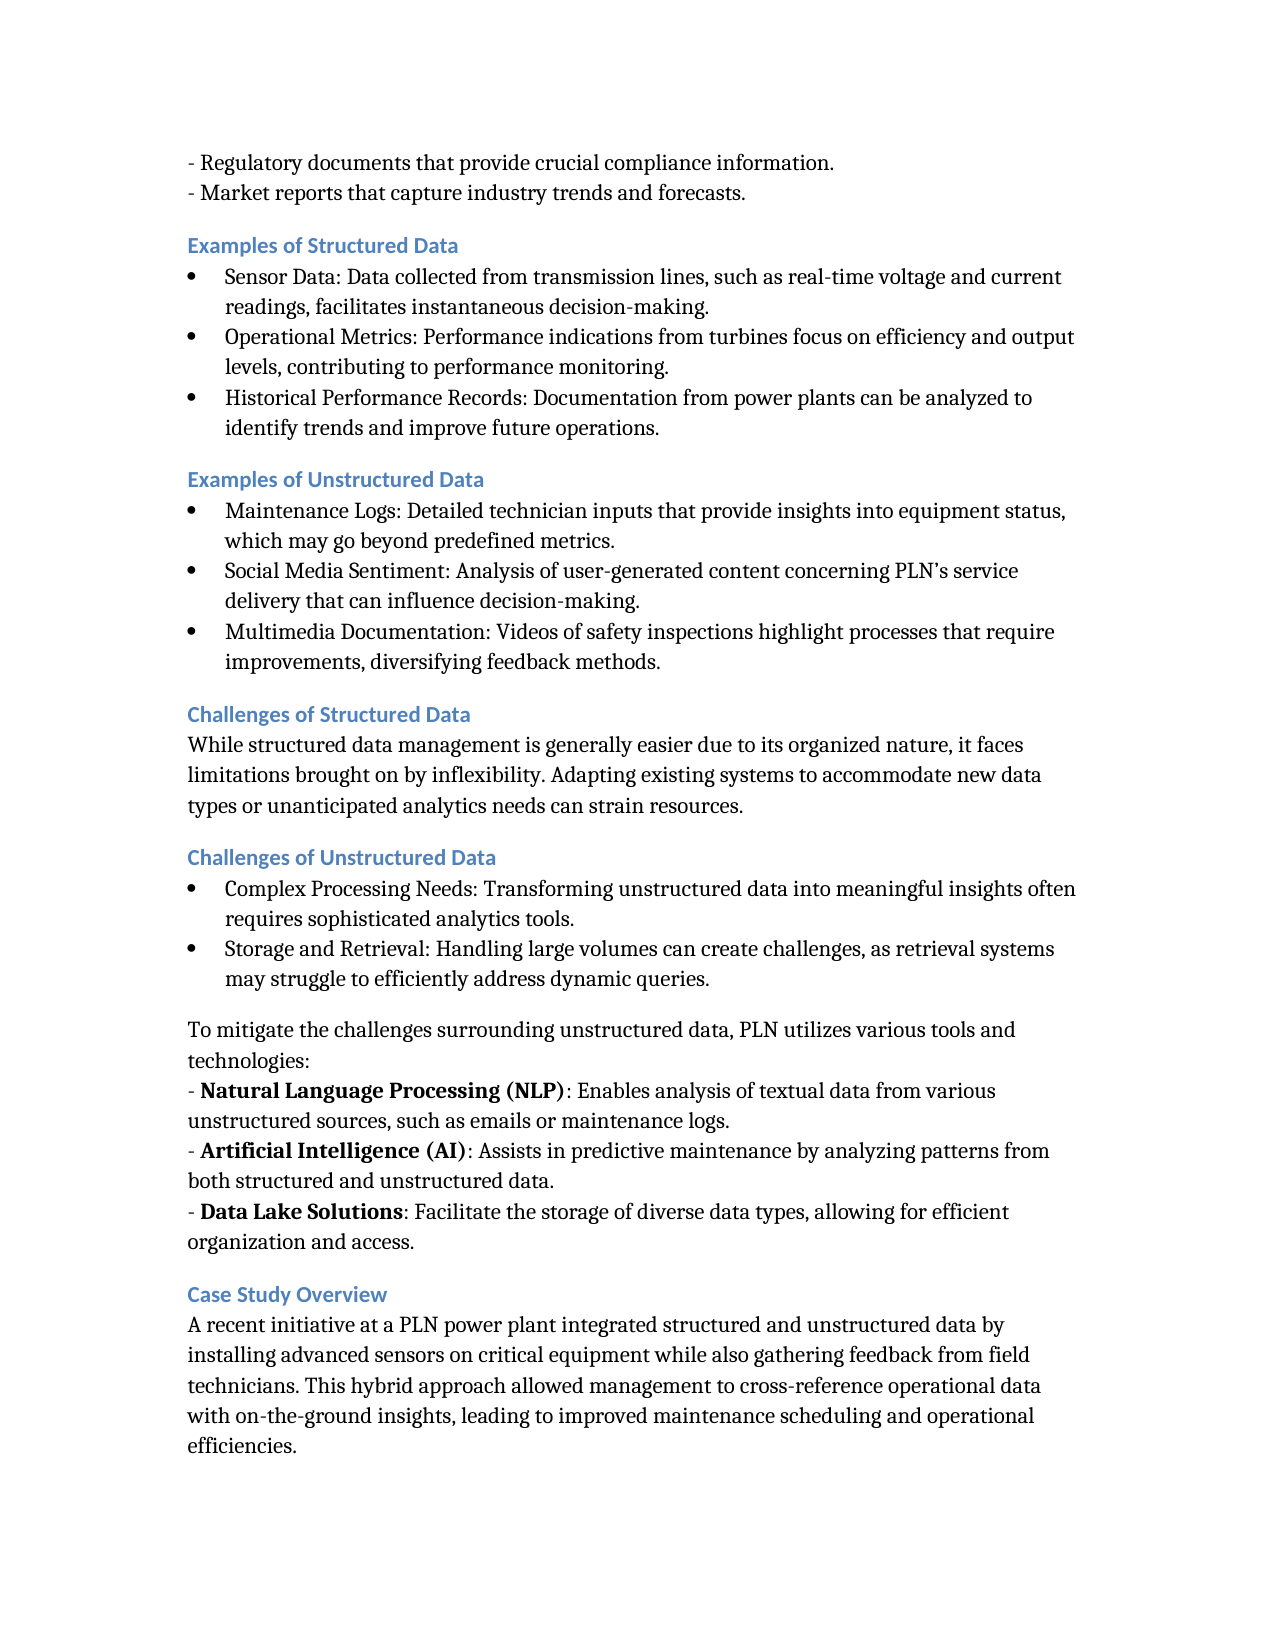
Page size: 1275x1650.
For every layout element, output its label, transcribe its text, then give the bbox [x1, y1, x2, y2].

list Maintenance Logs: Detailed technician inputs that provide insights into equipment status, which may go beyond predefined metrics. [187, 498, 1087, 554]
list Operational Metrics: Performance indications from turbines focus on efficiency and output levels, contributing to performance monitoring. [187, 324, 1087, 380]
list Complex Processing Needs: Transforming unstructured data into meaningful insights often requires sophisticated analytics tools. [187, 876, 1087, 932]
list Sensor Data: Data collected from transmission lines, such as real-time voltage and current readings, facilitates instantaneous decision-making. [187, 263, 1087, 320]
list Multimedia Documentation: Videos of safety inspections highlight processes that require improvements, diversifying feedback methods. [187, 618, 1087, 675]
subtitle Challenges of Structured Data [187, 700, 1087, 728]
subtitle Examples of Unstructured Data [187, 466, 1087, 493]
subtitle Examples of Structured Data [187, 231, 1087, 259]
text While structured data management is generally easier due to its organized nature, it faces limitations brought on by inflexibility. Adapting existing systems to accommodate new data types or unanticipated analytics needs can strain resources. [187, 732, 1087, 819]
list Storage and Retrieval: Handling large volumes can create challenges, as retrieval systems may struggle to efficiently address dynamic queries. [187, 936, 1087, 993]
list Historical Performance Records: Documentation from power plants can be analyzed to identify trends and improve future operations. [187, 384, 1087, 441]
subtitle Case Study Overview [187, 1280, 1087, 1308]
list Social Media Sentiment: Analysis of user-generated content concerning PLN’s service delivery that can influence decision-making. [187, 558, 1087, 615]
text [187, 150, 1087, 207]
subtitle Challenges of Unstructured Data [187, 843, 1087, 871]
text To mitigate the challenges surrounding unstructured data, PLN utilizes various tools and technologies: - Natural Language Processing (NLP): Enables analysis of textual data from various unstructured sources, such as emails or maintenance logs. - Artificial Intelligence (AI): Assists in predictive maintenance by analyzing patterns from both structured and unstructured data. - Data Lake Solutions: Facilitate the storage of diverse data types, allowing for efficient organization and access. [187, 1017, 1087, 1255]
text A recent initiative at a PLN power plant integrated structured and unstructured data by installing advanced sensors on critical equipment while also gathering feedback from field technicians. This hybrid approach allowed management to cross-reference operational data with on-the-ground insights, leading to improved maintenance scheduling and operational efficiencies. [187, 1312, 1087, 1459]
